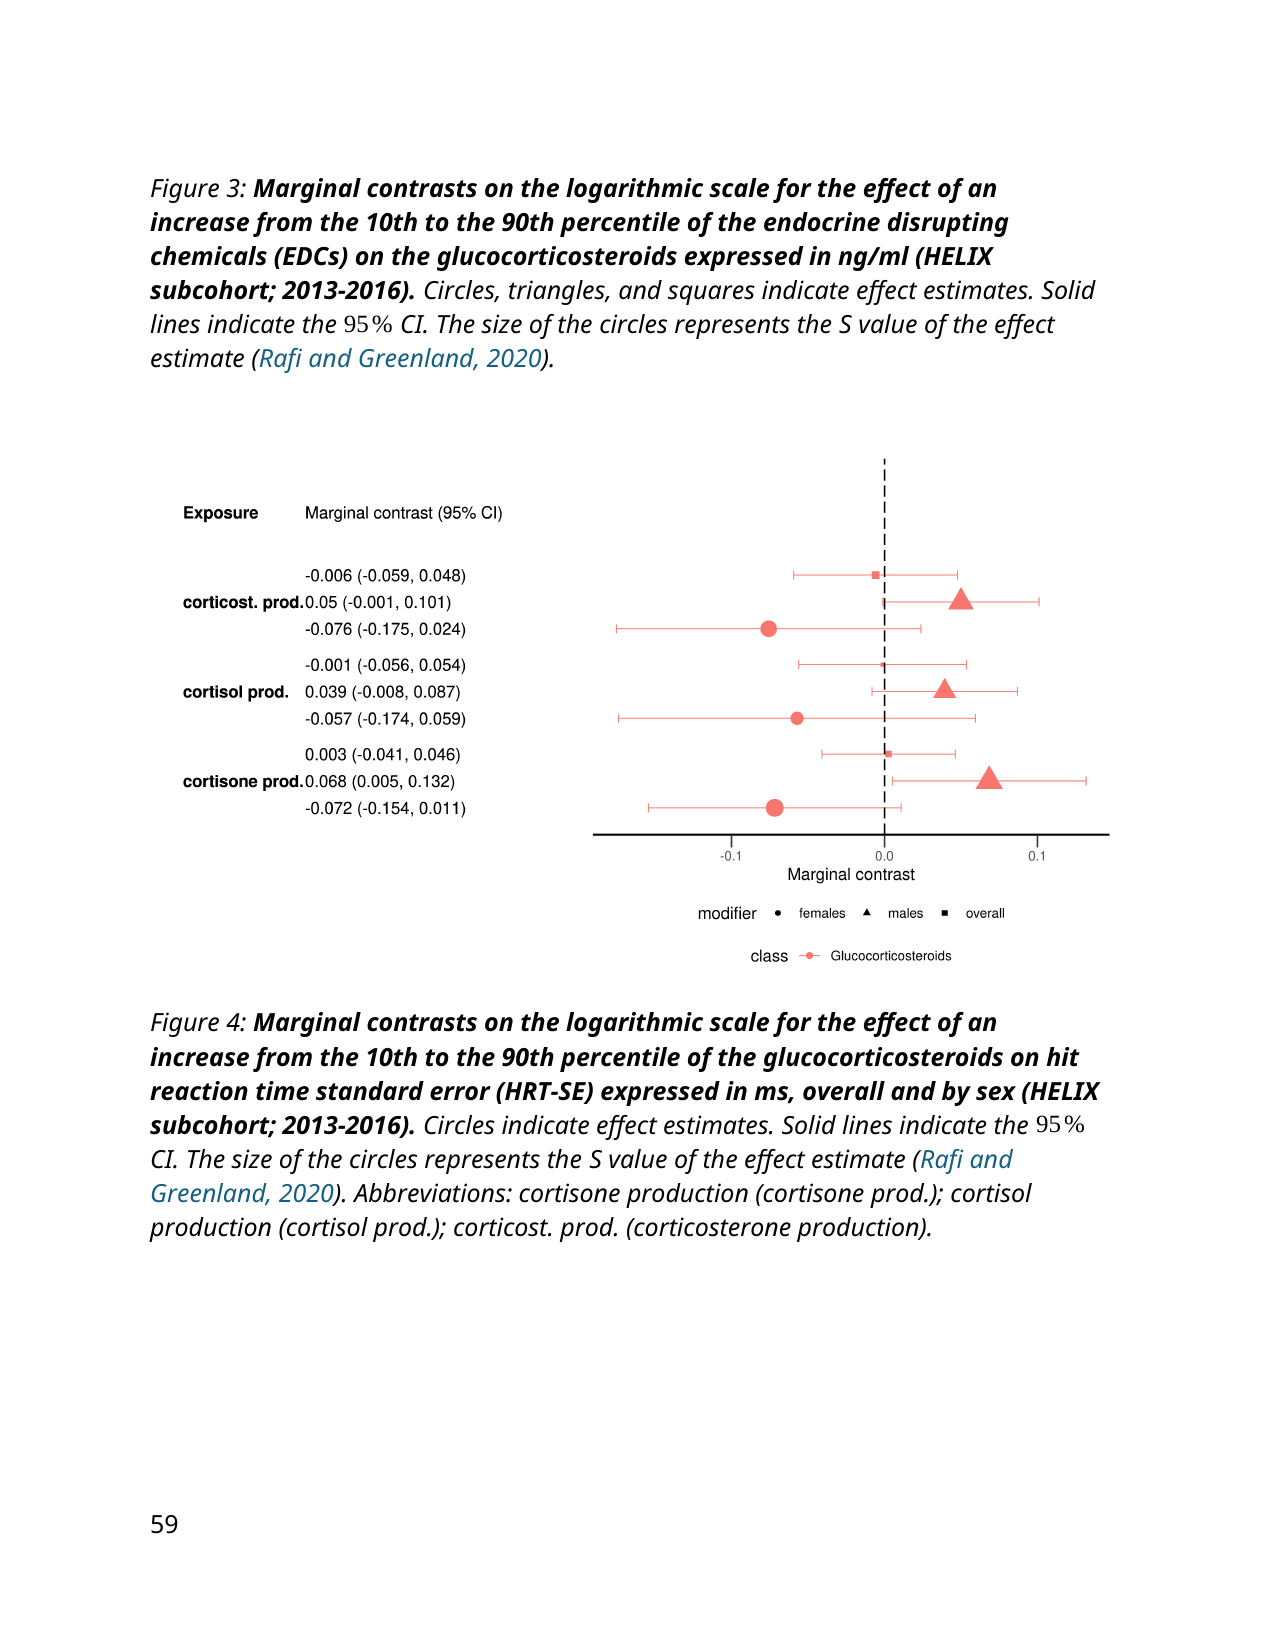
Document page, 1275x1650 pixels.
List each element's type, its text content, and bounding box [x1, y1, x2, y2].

table_header Figure 4: Marginal contrasts on the logarithmic scale for the effect of an increase from the 10th to the 90th percentile of the glucocorticosteroids on hit reaction time standard error (HRT-SE) expressed in ms, overall and by sex (HELIX subcohort; 2013-2016). Circles indicate effect estimates. Solid lines indicate the CI. The size of the circles represents the S value of the effect estimate (Rafi and Greenland, 2020). Abbreviations: cortisone production (cortisone prod.); cortisol production (cortisol prod.); corticost. prod. (corticosterone production). [139, 443, 1114, 1256]
picture [150, 442, 1114, 985]
